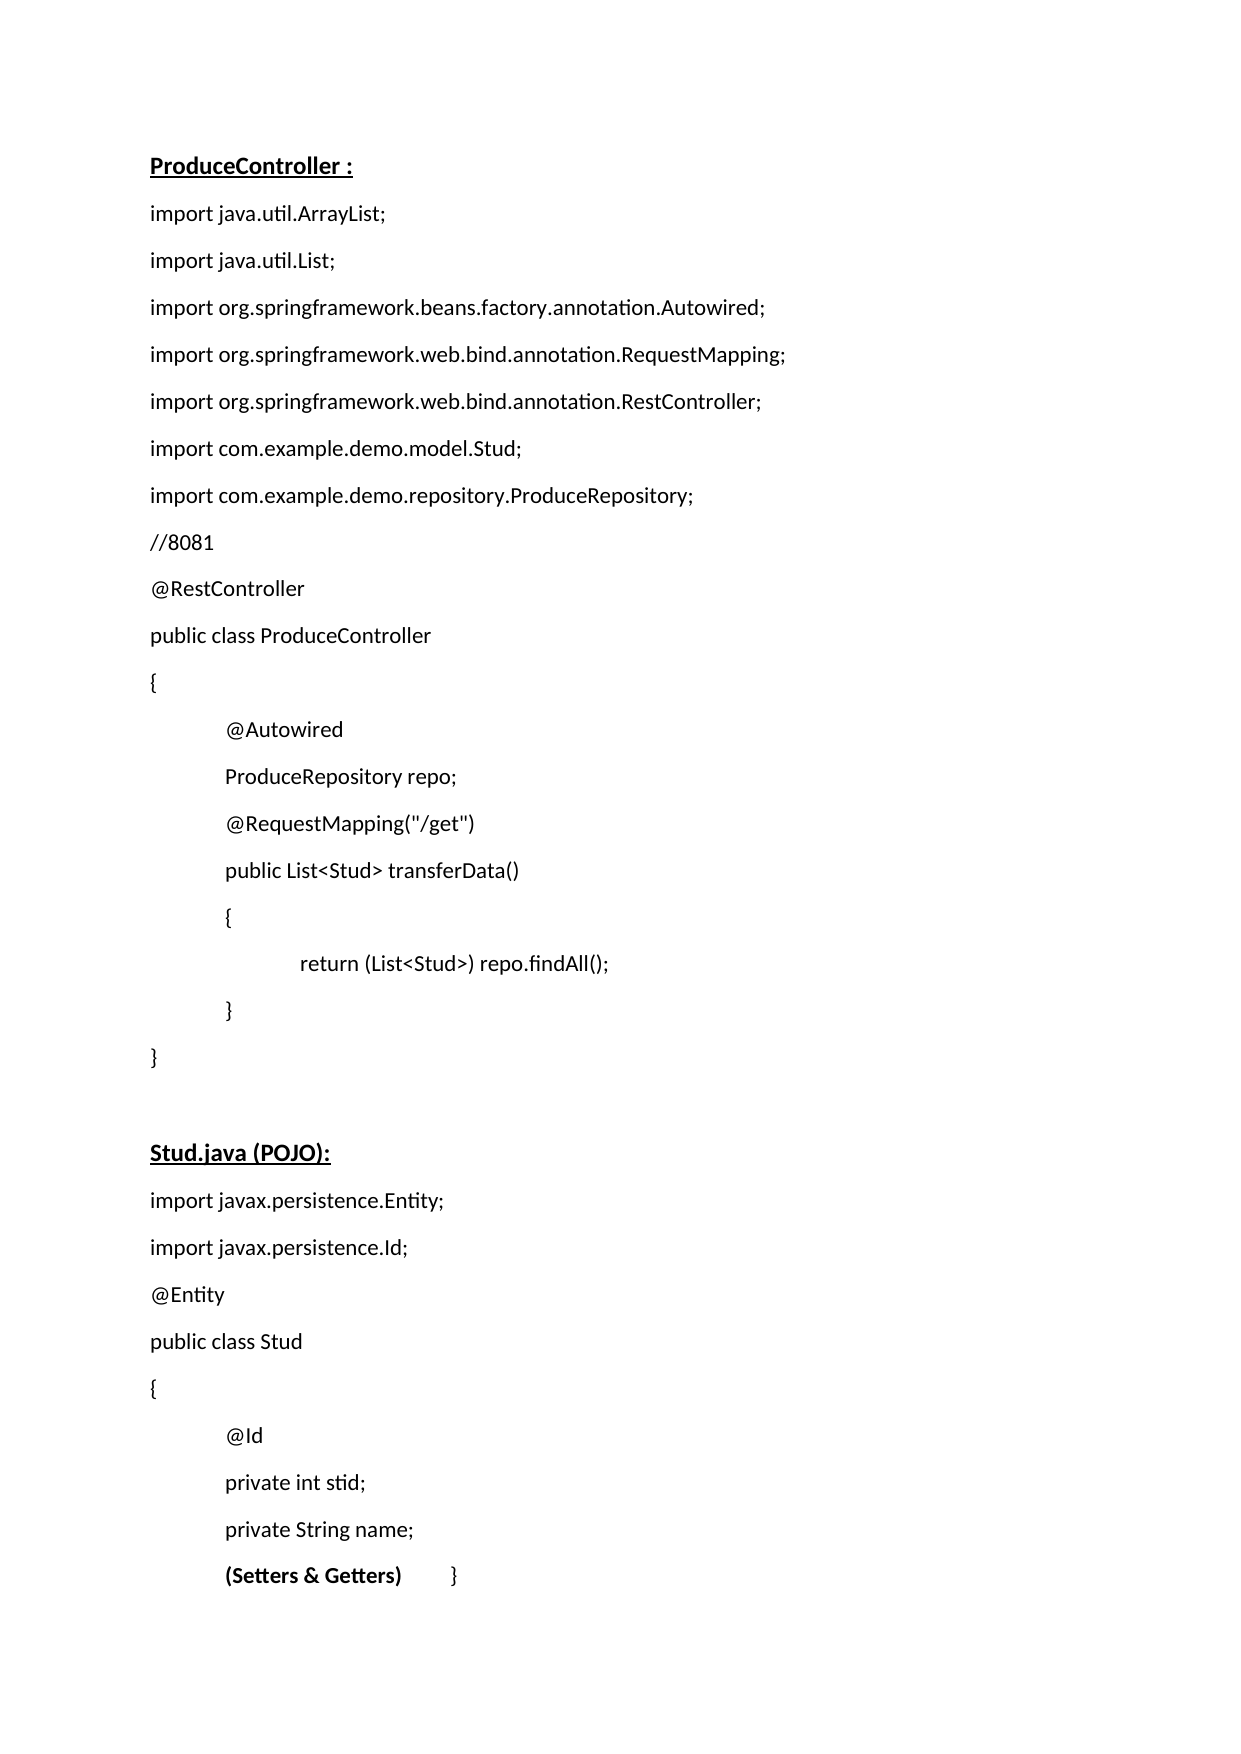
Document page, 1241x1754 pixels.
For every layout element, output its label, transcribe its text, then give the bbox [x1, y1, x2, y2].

text import org.springframework.web.bind.annotation.RestController; [150, 387, 1090, 415]
text import org.springframework.web.bind.annotation.RequestMapping; [150, 340, 1090, 368]
text { [150, 903, 1090, 931]
text import org.springframework.beans.factory.annotation.Autowired; [150, 293, 1090, 321]
text public class ProduceController [150, 621, 1090, 649]
text public class Stud [150, 1327, 1090, 1355]
text import javax.persistence.Id; [150, 1233, 1090, 1262]
text private String name; [150, 1515, 1090, 1543]
text @Entity [150, 1280, 1090, 1308]
text Stud.java (POJO): [150, 1137, 1090, 1168]
text @Id [150, 1421, 1090, 1449]
text } [150, 1043, 1090, 1071]
text import java.util.List; [150, 246, 1090, 274]
text @RequestMapping("/get") [150, 809, 1090, 837]
text (Setters & Getters) } [150, 1562, 1090, 1590]
text import com.example.demo.repository.ProduceRepository; [150, 481, 1090, 509]
text { [150, 1374, 1090, 1402]
text return (List<Stud>) repo.findAll(); [150, 949, 1090, 978]
text public List<Stud> transferData() [150, 856, 1090, 884]
text import javax.persistence.Entity; [150, 1187, 1090, 1215]
text import com.example.demo.model.Stud; [150, 434, 1090, 462]
text private int stid; [150, 1468, 1090, 1496]
text ProduceRepository repo; [150, 762, 1090, 790]
text } [150, 996, 1090, 1024]
text { [150, 668, 1090, 696]
text //8081 [150, 528, 1090, 556]
text ProduceController : [150, 150, 1090, 181]
text import java.util.ArrayList; [150, 199, 1090, 228]
text @Autowired [150, 715, 1090, 743]
text @RestController [150, 574, 1090, 603]
